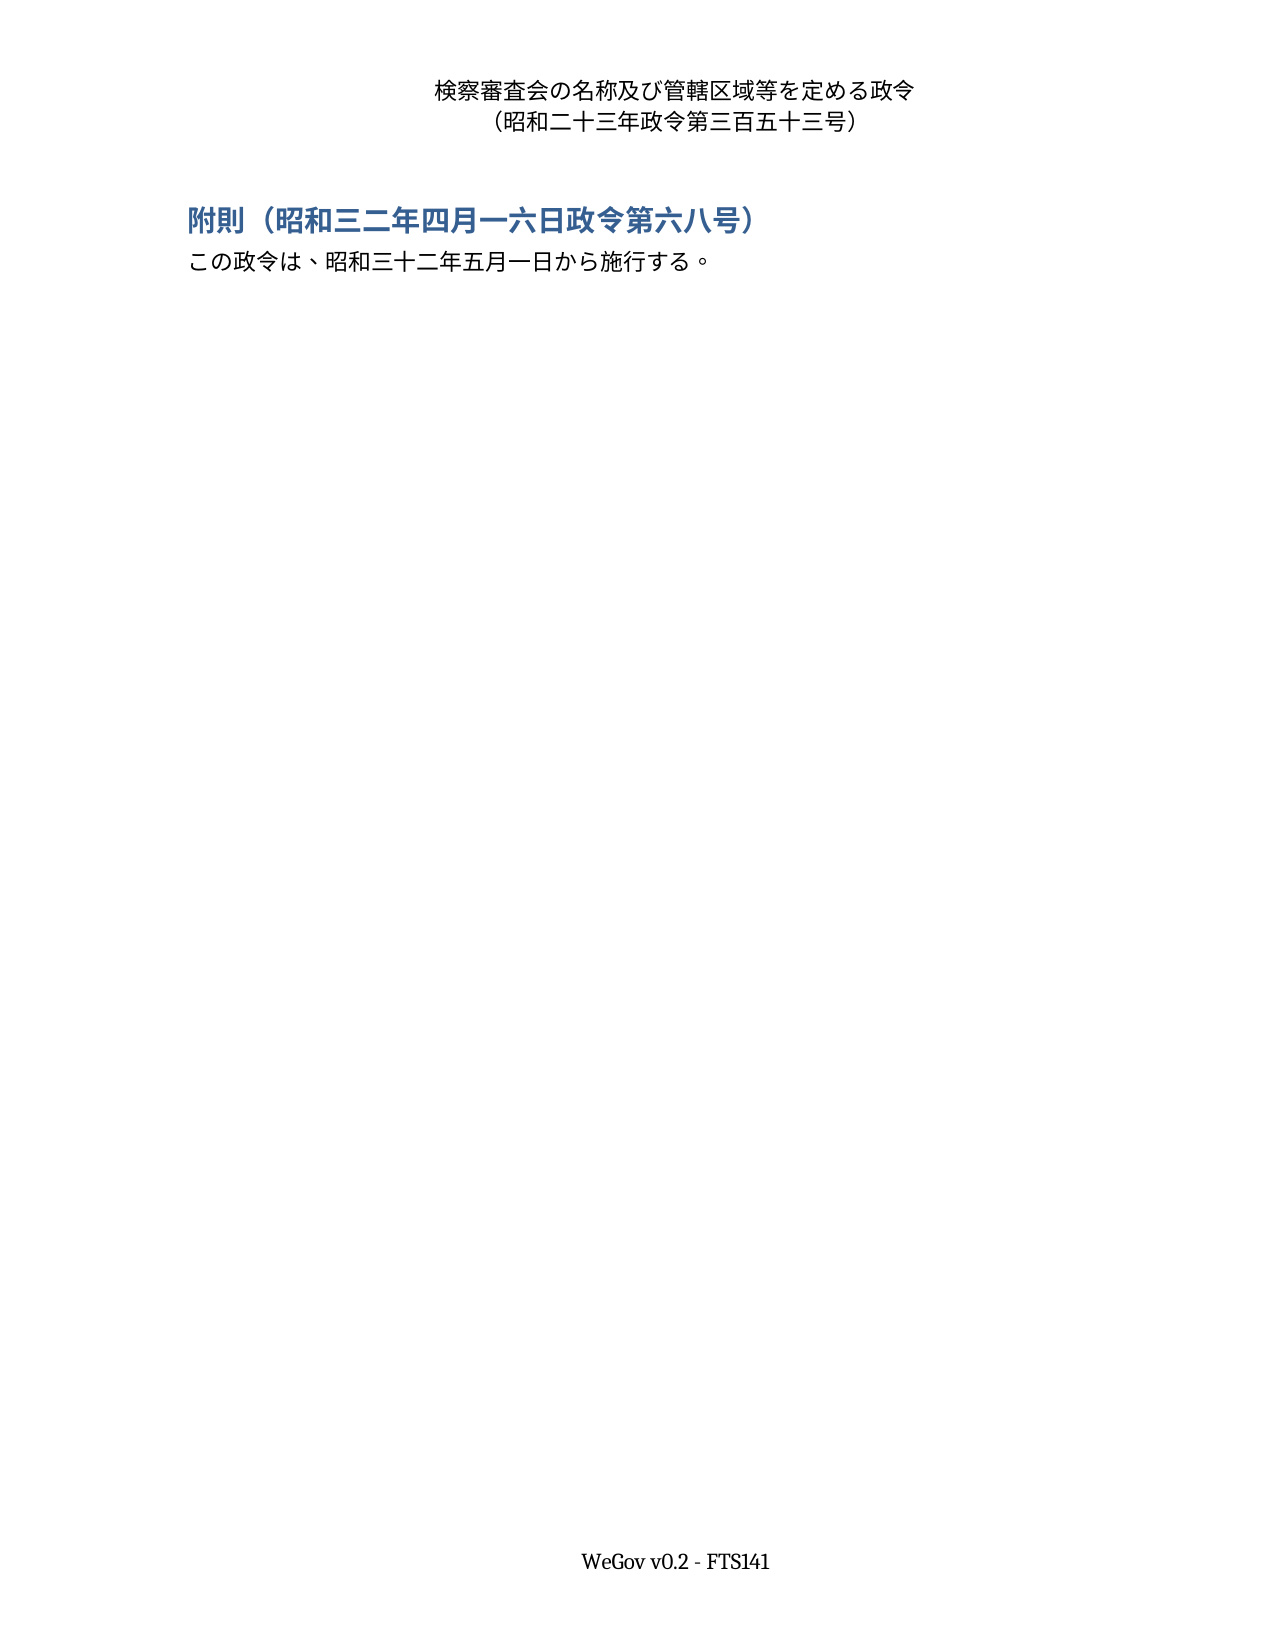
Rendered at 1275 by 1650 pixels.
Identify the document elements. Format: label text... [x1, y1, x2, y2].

text この政令は、昭和三十二年五月一日から施行する。 [187, 246, 1087, 277]
subtitle 附則（昭和三二年四月一六日政令第六八号） [187, 200, 1087, 240]
